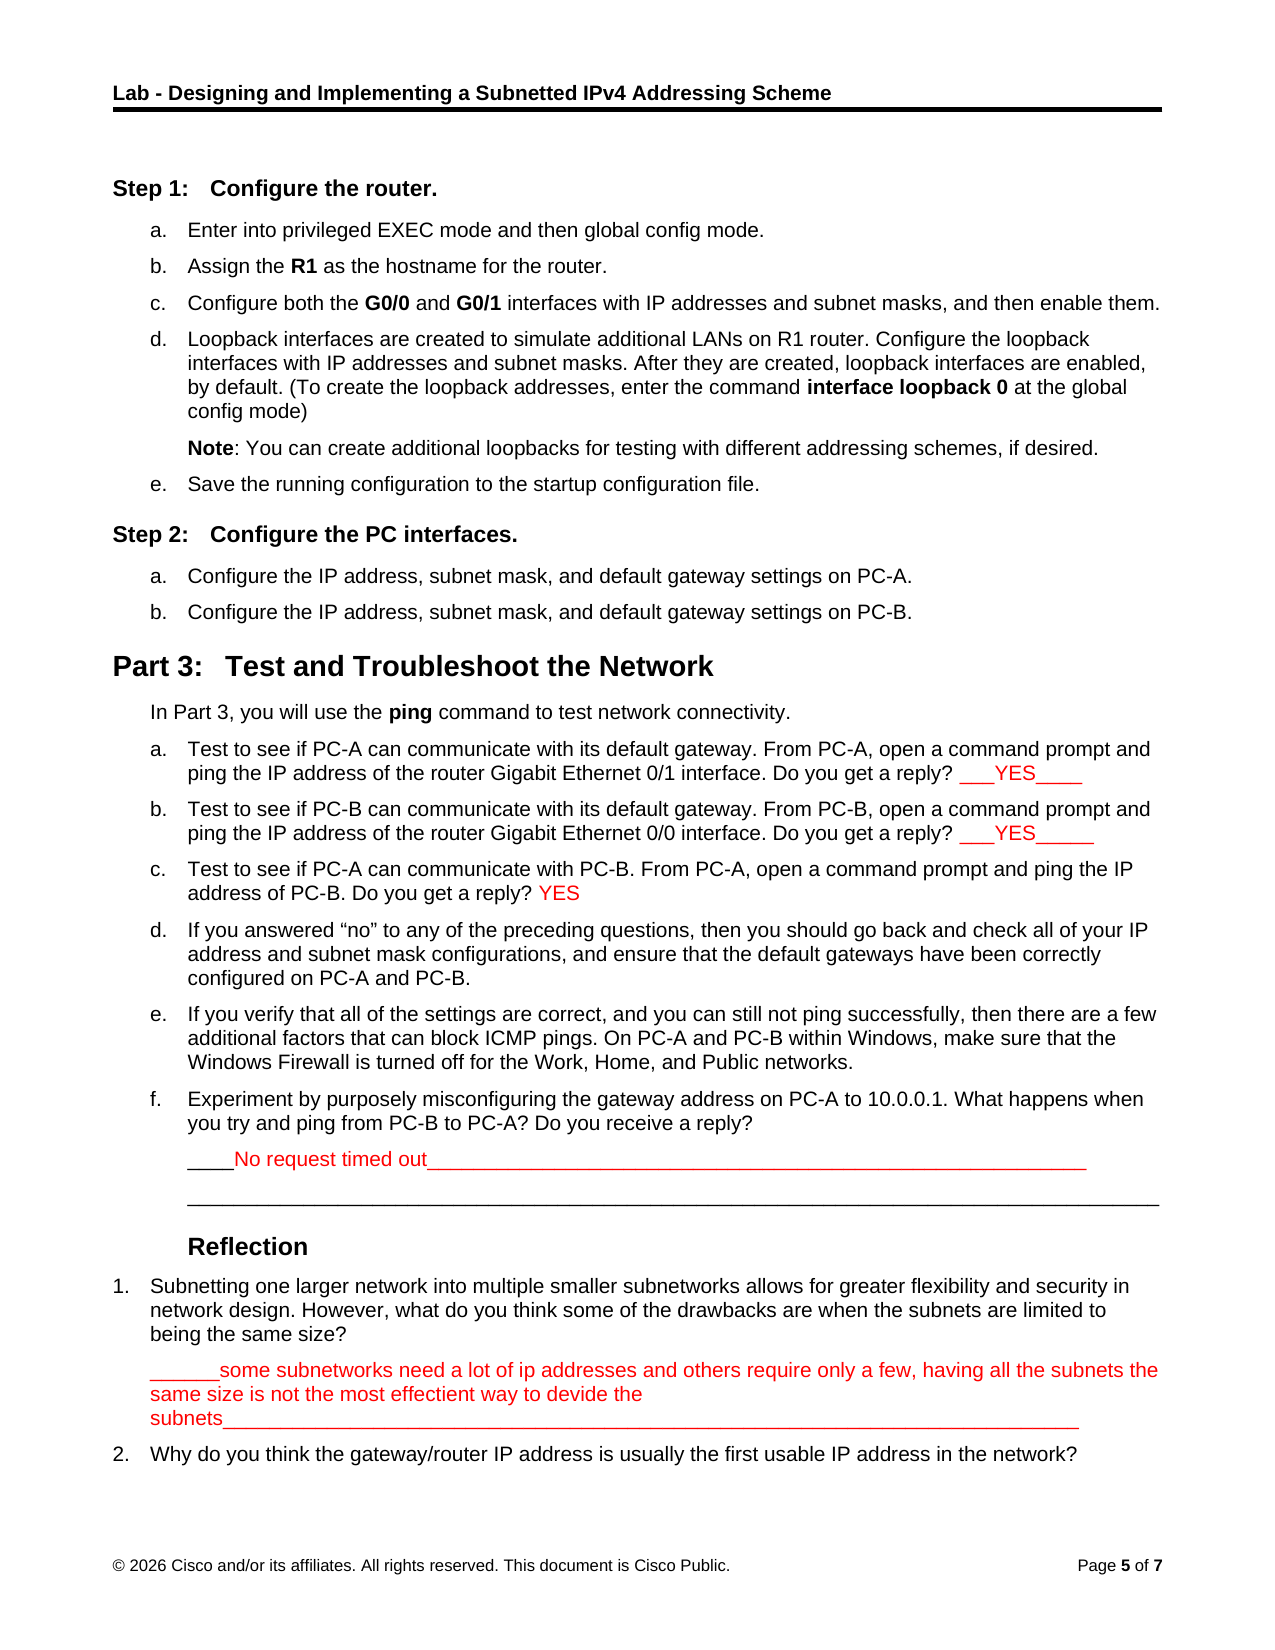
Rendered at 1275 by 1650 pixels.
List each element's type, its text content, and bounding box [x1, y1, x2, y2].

list ____________________________________________________________________________________ [187, 1183, 1162, 1207]
list ____No request timed out_________________________________________________________ [187, 1147, 1162, 1171]
text Test and Troubleshoot the Network [112, 649, 1162, 682]
text Configure the IP address, subnet mask, and default gateway settings on PC-A. [150, 563, 1162, 587]
text Save the running configuration to the startup configuration file. [150, 472, 1162, 496]
text Experiment by purposely misconfiguring the gateway address on PC-A to 10.0.0.1. What happens when you try and ping from PC-B to PC-A? Do you receive a reply? [150, 1086, 1162, 1134]
text Subnetting one larger network into multiple smaller subnetworks allows for greater flexibility and security in network design. However, what do you think some of the drawbacks are when the subnets are limited to being the same size? [112, 1273, 1162, 1345]
text Configure both the G0/0 and G0/1 interfaces with IP addresses and subnet masks, and then enable them. [150, 291, 1162, 314]
text Configure the PC interfaces. [112, 521, 1162, 547]
text Loopback interfaces are created to simulate additional LANs on R1 router. Configure the loopback interfaces with IP addresses and subnet masks. After they are created, loopback interfaces are enabled, by default. (To create the loopback addresses, enter the command interface loopback 0 at the global config mode) [150, 327, 1162, 423]
text If you answered “no” to any of the preceding questions, then you should go back and check all of your IP address and subnet mask configurations, and ensure that the default gateways have been correctly configured on PC-A and PC-B. [150, 918, 1162, 989]
text Why do you think the gateway/router IP address is usually the first usable IP address in the network? [112, 1442, 1162, 1466]
text Configure the IP address, subnet mask, and default gateway settings on PC-B. [150, 600, 1162, 624]
text Test to see if PC-B can communicate with its default gateway. From PC-B, open a command prompt and ping the IP address of the router Gigabit Ethernet 0/0 interface. Do you get a reply? ___YES_____ [150, 797, 1162, 845]
text ______some subnetworks need a lot of ip addresses and others require only a few, having all the subnets the same size is not the most effectient way to devide the subnets__________________________________________________________________________ [150, 1358, 1162, 1430]
text Test to see if PC-A can communicate with PC-B. From PC-A, open a command prompt and ping the IP address of PC-B. Do you get a reply? YES [150, 857, 1162, 905]
text In Part 3, you will use the ping command to test network connectivity. [150, 700, 1162, 724]
text Reflection [112, 1232, 1162, 1261]
text If you verify that all of the settings are correct, and you can still not ping successfully, then there are a few additional factors that can block ICMP pings. On PC-A and PC-B within Windows, make sure that the Windows Firewall is turned off for the Work, Home, and Public networks. [150, 1002, 1162, 1074]
text Test to see if PC-A can communicate with its default gateway. From PC-A, open a command prompt and ping the IP address of the router Gigabit Ethernet 0/1 interface. Do you get a reply? ___YES____ [150, 736, 1162, 784]
text Assign the R1 as the hostname for the router. [150, 254, 1162, 278]
text Note: You can create additional loopbacks for testing with different addressing schemes, if desired. [187, 435, 1162, 459]
text Configure the router. [112, 175, 1162, 201]
text Enter into privileged EXEC mode and then global config mode. [150, 218, 1162, 242]
